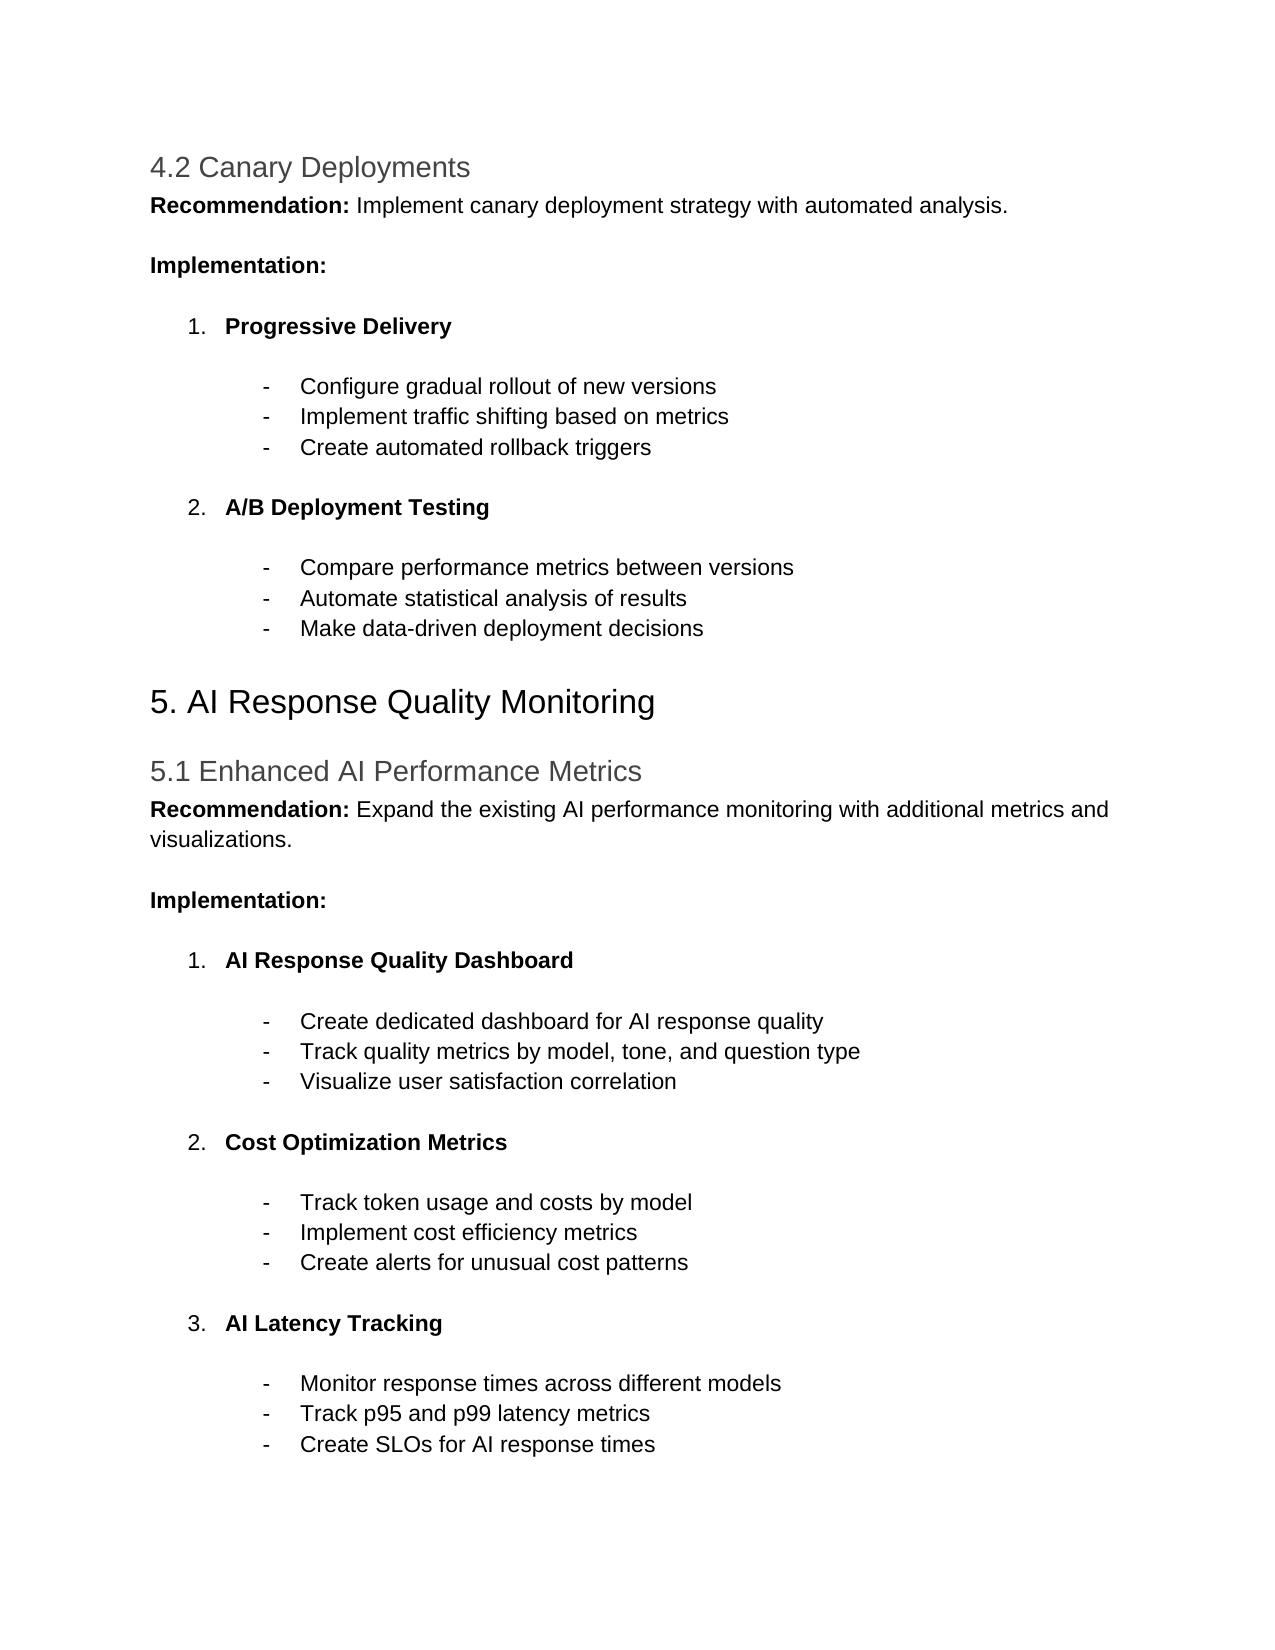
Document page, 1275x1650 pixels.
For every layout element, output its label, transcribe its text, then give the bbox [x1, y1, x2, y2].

list Track p95 and p99 latency metrics [262, 1400, 1125, 1427]
list AI Latency Tracking [187, 1310, 1125, 1336]
subtitle 5.1 Enhanced AI Performance Metrics [150, 754, 1125, 788]
text Recommendation: Implement canary deployment strategy with automated analysis. [150, 192, 1125, 218]
list Automate statistical analysis of results [262, 584, 1125, 611]
list Create automated rollback triggers [262, 433, 1125, 460]
list Create alerts for unusual cost patterns [262, 1249, 1125, 1276]
list Compare performance metrics between versions [262, 554, 1125, 581]
list Configure gradual rollout of new versions [262, 373, 1125, 399]
list Monitor response times across different models [262, 1370, 1125, 1396]
list Visualize user satisfaction correlation [262, 1068, 1125, 1094]
list Cost Optimization Metrics [187, 1128, 1125, 1155]
list Progressive Delivery [187, 313, 1125, 339]
subtitle 5. AI Response Quality Monitoring [150, 682, 1125, 721]
list Track quality metrics by model, tone, and question type [262, 1038, 1125, 1064]
list Track token usage and costs by model [262, 1189, 1125, 1215]
list Create SLOs for AI response times [262, 1431, 1125, 1457]
list AI Response Quality Dashboard [187, 947, 1125, 973]
text Implementation: [150, 887, 1125, 913]
list Create dedicated dashboard for AI response quality [262, 1008, 1125, 1034]
subtitle 4.2 Canary Deployments [150, 150, 1125, 183]
list Make data-driven deployment decisions [262, 615, 1125, 641]
list A/B Deployment Testing [187, 494, 1125, 520]
list Implement cost efficiency metrics [262, 1219, 1125, 1245]
text Recommendation: Expand the existing AI performance monitoring with additional metrics and visualizations. [150, 796, 1125, 853]
list Implement traffic shifting based on metrics [262, 403, 1125, 430]
text Implementation: [150, 252, 1125, 279]
